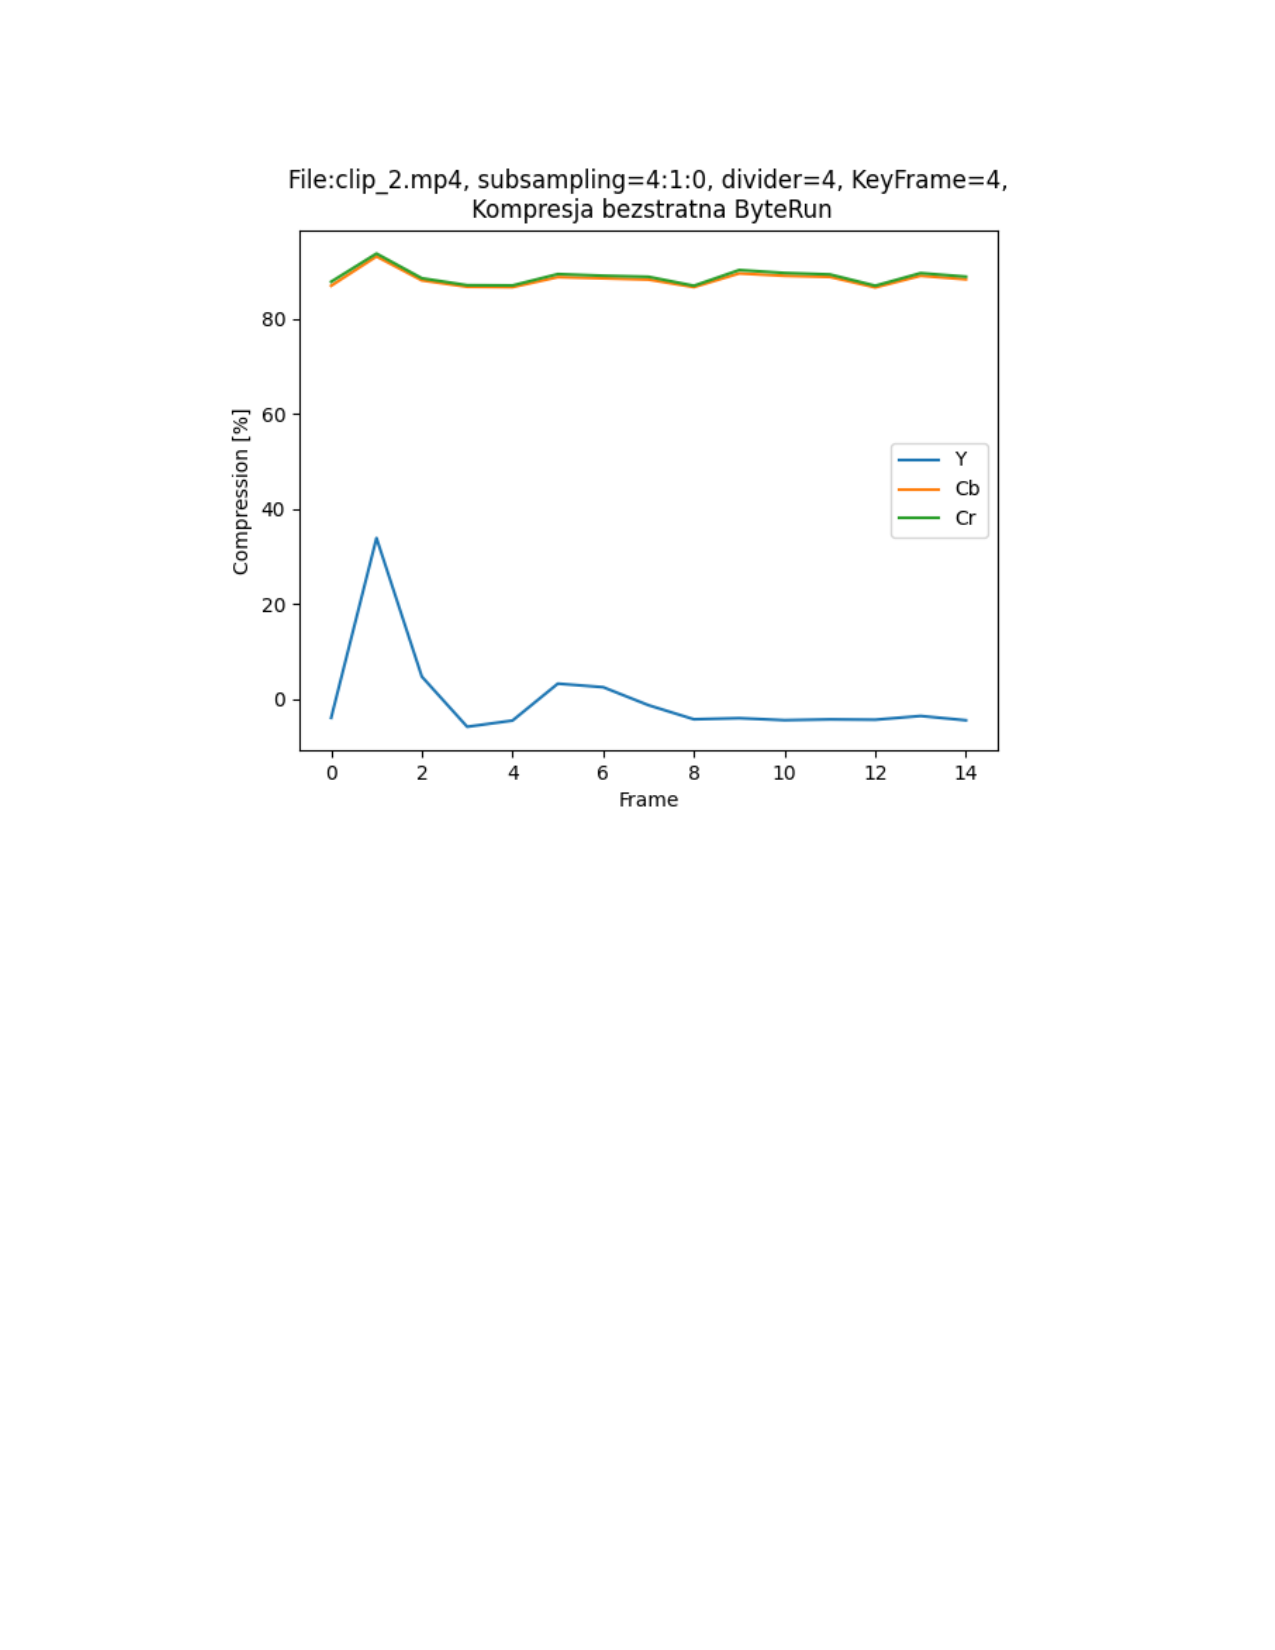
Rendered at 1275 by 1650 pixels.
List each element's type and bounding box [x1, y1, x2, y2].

picture [187, 150, 1088, 825]
